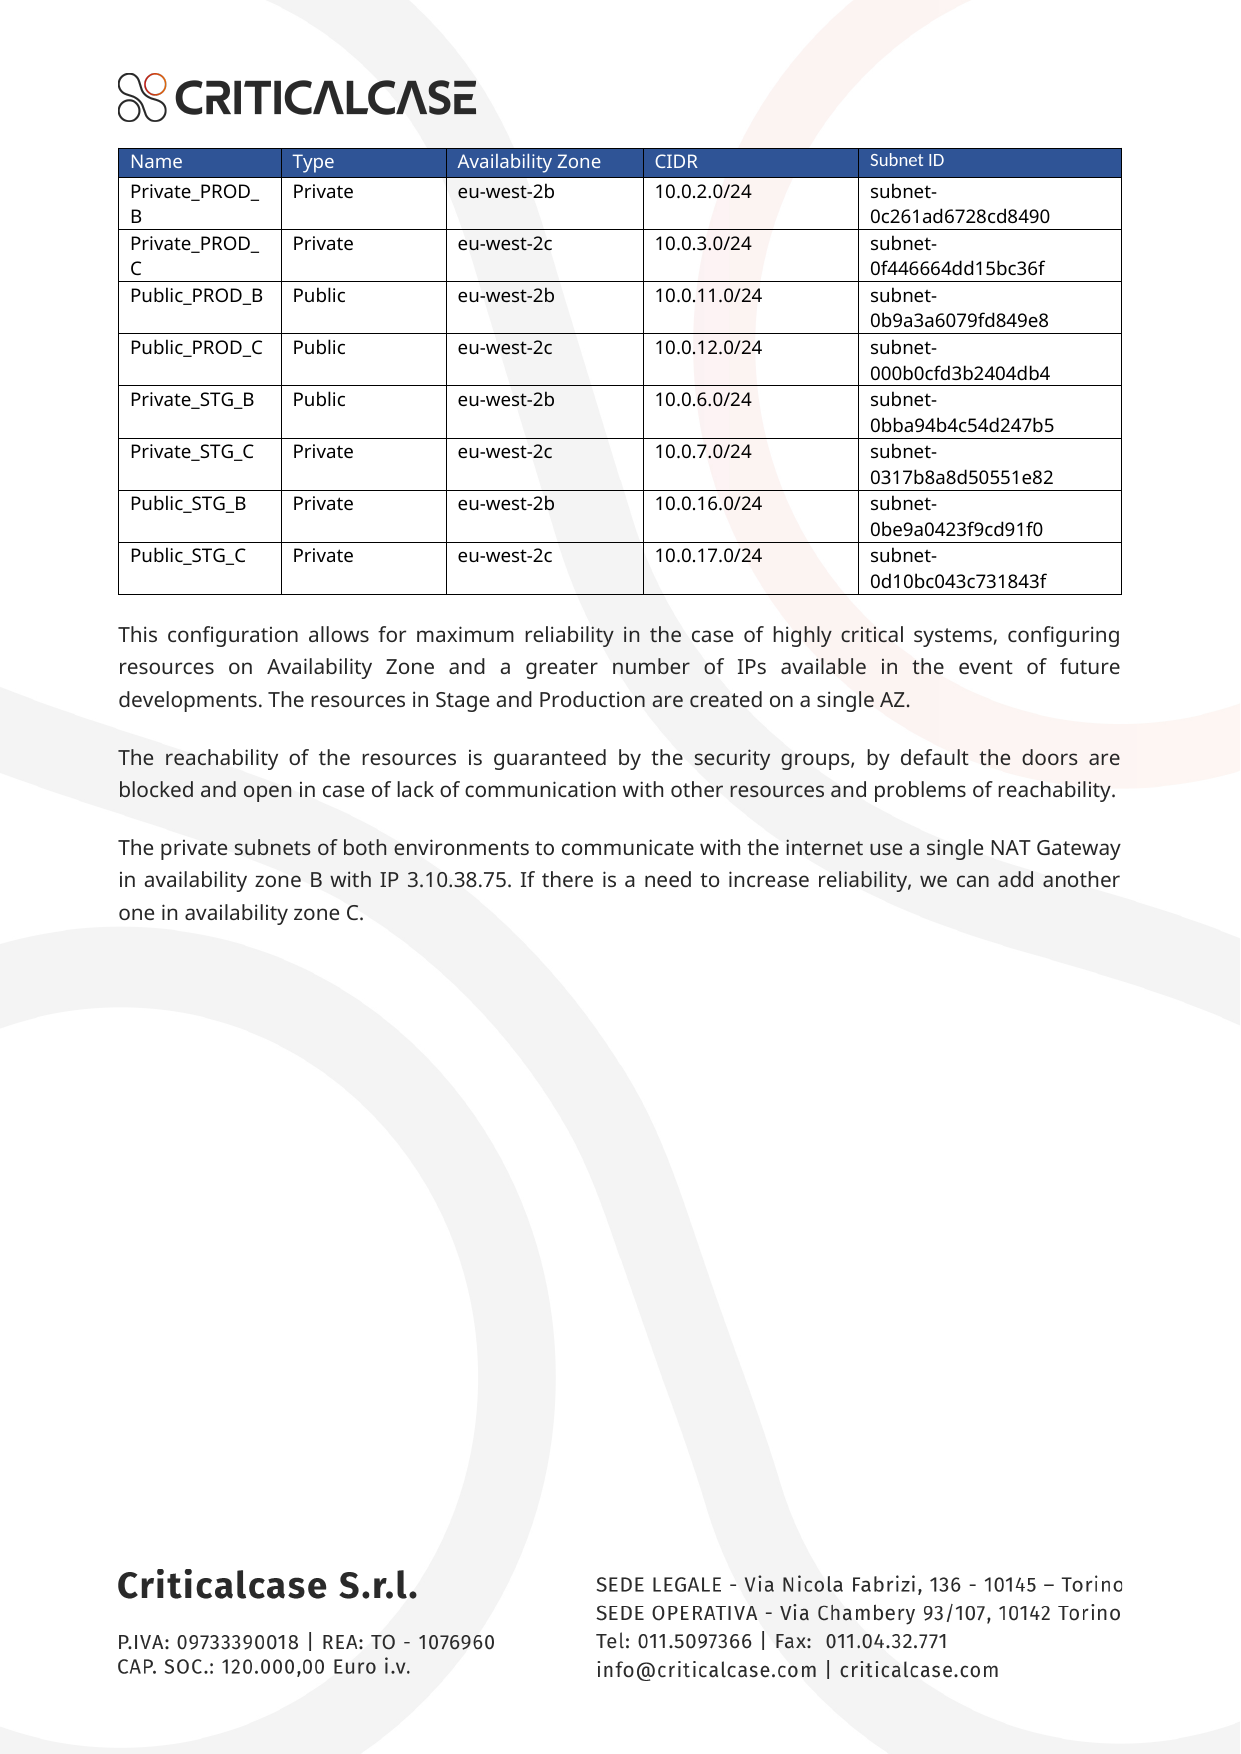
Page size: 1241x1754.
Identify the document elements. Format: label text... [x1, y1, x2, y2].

picture [0, 0, 1241, 1754]
table_cell 10.0.11.0/24 [644, 282, 858, 333]
text This configuration allows for maximum reliability in the case of highly critical systems, configuring resources on Availability Zone and a greater number of IPs available in the event of future developments. The resources in Stage and Production are created on a single AZ. [118, 620, 1122, 713]
table_cell 10.0.6.0/24 [644, 386, 858, 437]
table_cell Public [282, 282, 446, 333]
table_cell eu-west-2c [447, 543, 643, 594]
table_cell 10.0.2.0/24 [644, 178, 858, 229]
table_cell Private [282, 178, 446, 229]
table_cell Private [282, 491, 446, 542]
table_cell Public [282, 334, 446, 385]
text The reachability of the resources is guaranteed by the security groups, by default the doors are blocked and open in case of lack of communication with other resources and problems of reachability. [118, 743, 1122, 804]
table_cell 10.0.7.0/24 [644, 439, 858, 489]
table_cell 10.0.12.0/24 [644, 334, 858, 385]
table_cell Public_STG_C [119, 543, 281, 594]
table_cell Public [282, 386, 446, 437]
table_cell 10.0.16.0/24 [644, 491, 858, 542]
table_cell Private [282, 543, 446, 594]
table_cell eu-west-2c [447, 334, 643, 385]
table_cell subnet-0d10bc043c731843f [859, 543, 1121, 594]
table_cell subnet-000b0cfd3b2404db4 [859, 334, 1121, 385]
table_cell subnet-0be9a0423f9cd91f0 [859, 491, 1121, 542]
text The private subnets of both environments to communicate with the internet use a single NAT Gateway in availability zone B with IP 3.10.38.75. If there is a need to increase reliability, we can add another one in availability zone C. [118, 833, 1122, 926]
table_cell Public_STG_B [119, 491, 281, 542]
table_header Subnet ID [859, 149, 1121, 177]
table_cell 10.0.17.0/24 [644, 543, 858, 594]
table_cell Private_PROD_C [119, 230, 281, 281]
table_cell Private_STG_C [119, 439, 281, 489]
table_cell subnet-0b9a3a6079fd849e8 [859, 282, 1121, 333]
table_cell eu-west-2b [447, 282, 643, 333]
table_cell subnet-0bba94b4c54d247b5 [859, 386, 1121, 437]
table_cell eu-west-2b [447, 491, 643, 542]
table_cell subnet-0f446664dd15bc36f [859, 230, 1121, 281]
table_cell subnet-0c261ad6728cd8490 [859, 178, 1121, 229]
table_cell eu-west-2c [447, 439, 643, 489]
table_cell subnet-0317b8a8d50551e82 [859, 439, 1121, 489]
table_cell Private_STG_B [119, 386, 281, 437]
table_header Availability Zone [447, 149, 643, 177]
table_header Name [119, 149, 281, 177]
table_cell eu-west-2c [447, 230, 643, 281]
table_cell Public_PROD_C [119, 334, 281, 385]
table_header Type [282, 149, 446, 177]
table_cell Public_PROD_B [119, 282, 281, 333]
table_cell Private_PROD_B [119, 178, 281, 229]
table_cell Private [282, 230, 446, 281]
table_cell 10.0.3.0/24 [644, 230, 858, 281]
table_cell eu-west-2b [447, 178, 643, 229]
table_header CIDR [644, 149, 858, 177]
table_cell eu-west-2b [447, 386, 643, 437]
table_cell Private [282, 439, 446, 489]
